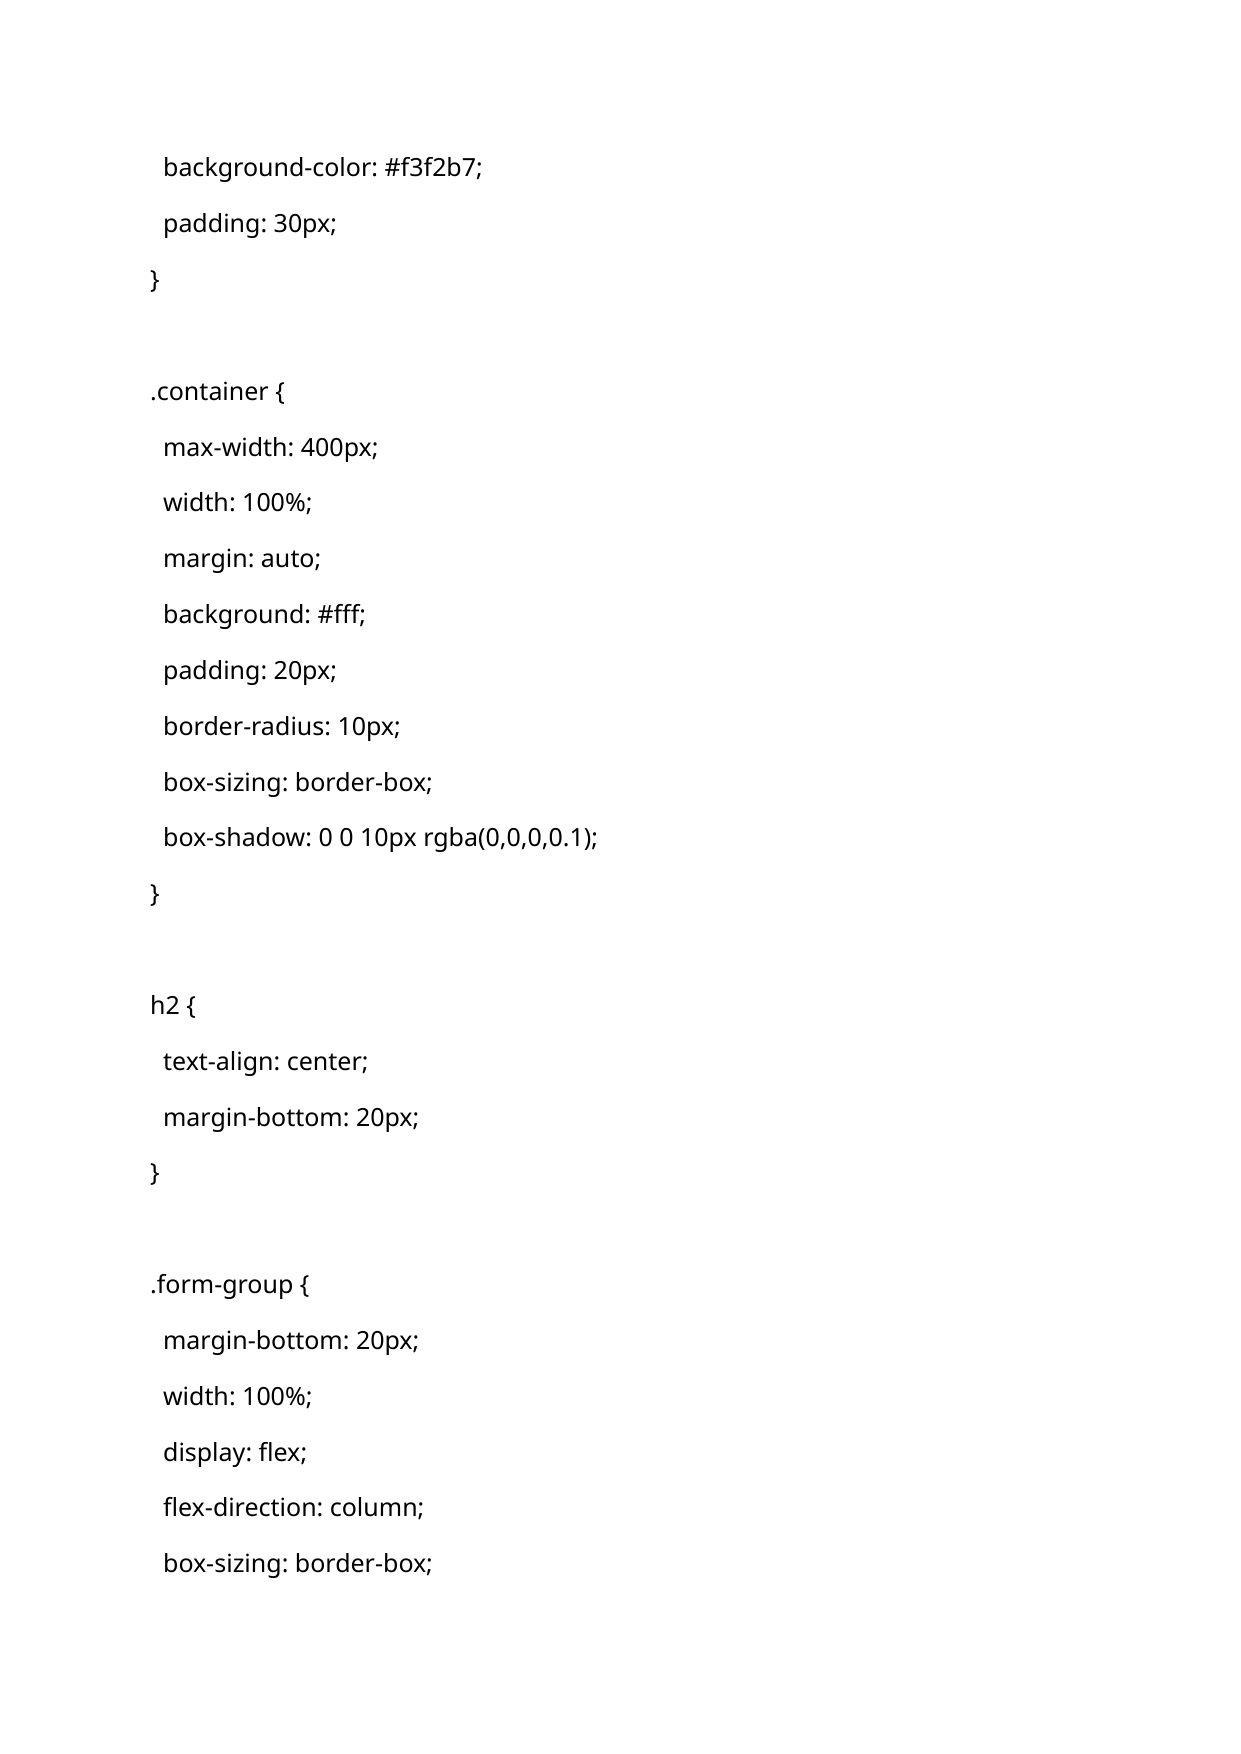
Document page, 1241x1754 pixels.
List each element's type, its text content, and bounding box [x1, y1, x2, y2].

text background: #fff; [150, 597, 1090, 631]
text flex-direction: column; [150, 1490, 1090, 1524]
text } [150, 262, 1090, 296]
text max-width: 400px; [150, 429, 1090, 463]
text box-sizing: border-box; [150, 764, 1090, 798]
text box-shadow: 0 0 10px rgba(0,0,0,0.1); [150, 820, 1090, 854]
text background-color: #f3f2b7; [150, 150, 1090, 184]
text .form-group { [150, 1267, 1090, 1301]
text padding: 30px; [150, 206, 1090, 240]
text } [150, 1155, 1090, 1189]
text text-align: center; [150, 1043, 1090, 1077]
text margin: auto; [150, 541, 1090, 575]
text box-sizing: border-box; [150, 1546, 1090, 1580]
text h2 { [150, 987, 1090, 1022]
text } [150, 876, 1090, 910]
text margin-bottom: 20px; [150, 1322, 1090, 1357]
text padding: 20px; [150, 652, 1090, 687]
text width: 100%; [150, 1378, 1090, 1412]
text width: 100%; [150, 485, 1090, 519]
text .container { [150, 373, 1090, 407]
text border-radius: 10px; [150, 708, 1090, 742]
text display: flex; [150, 1434, 1090, 1468]
text margin-bottom: 20px; [150, 1099, 1090, 1133]
